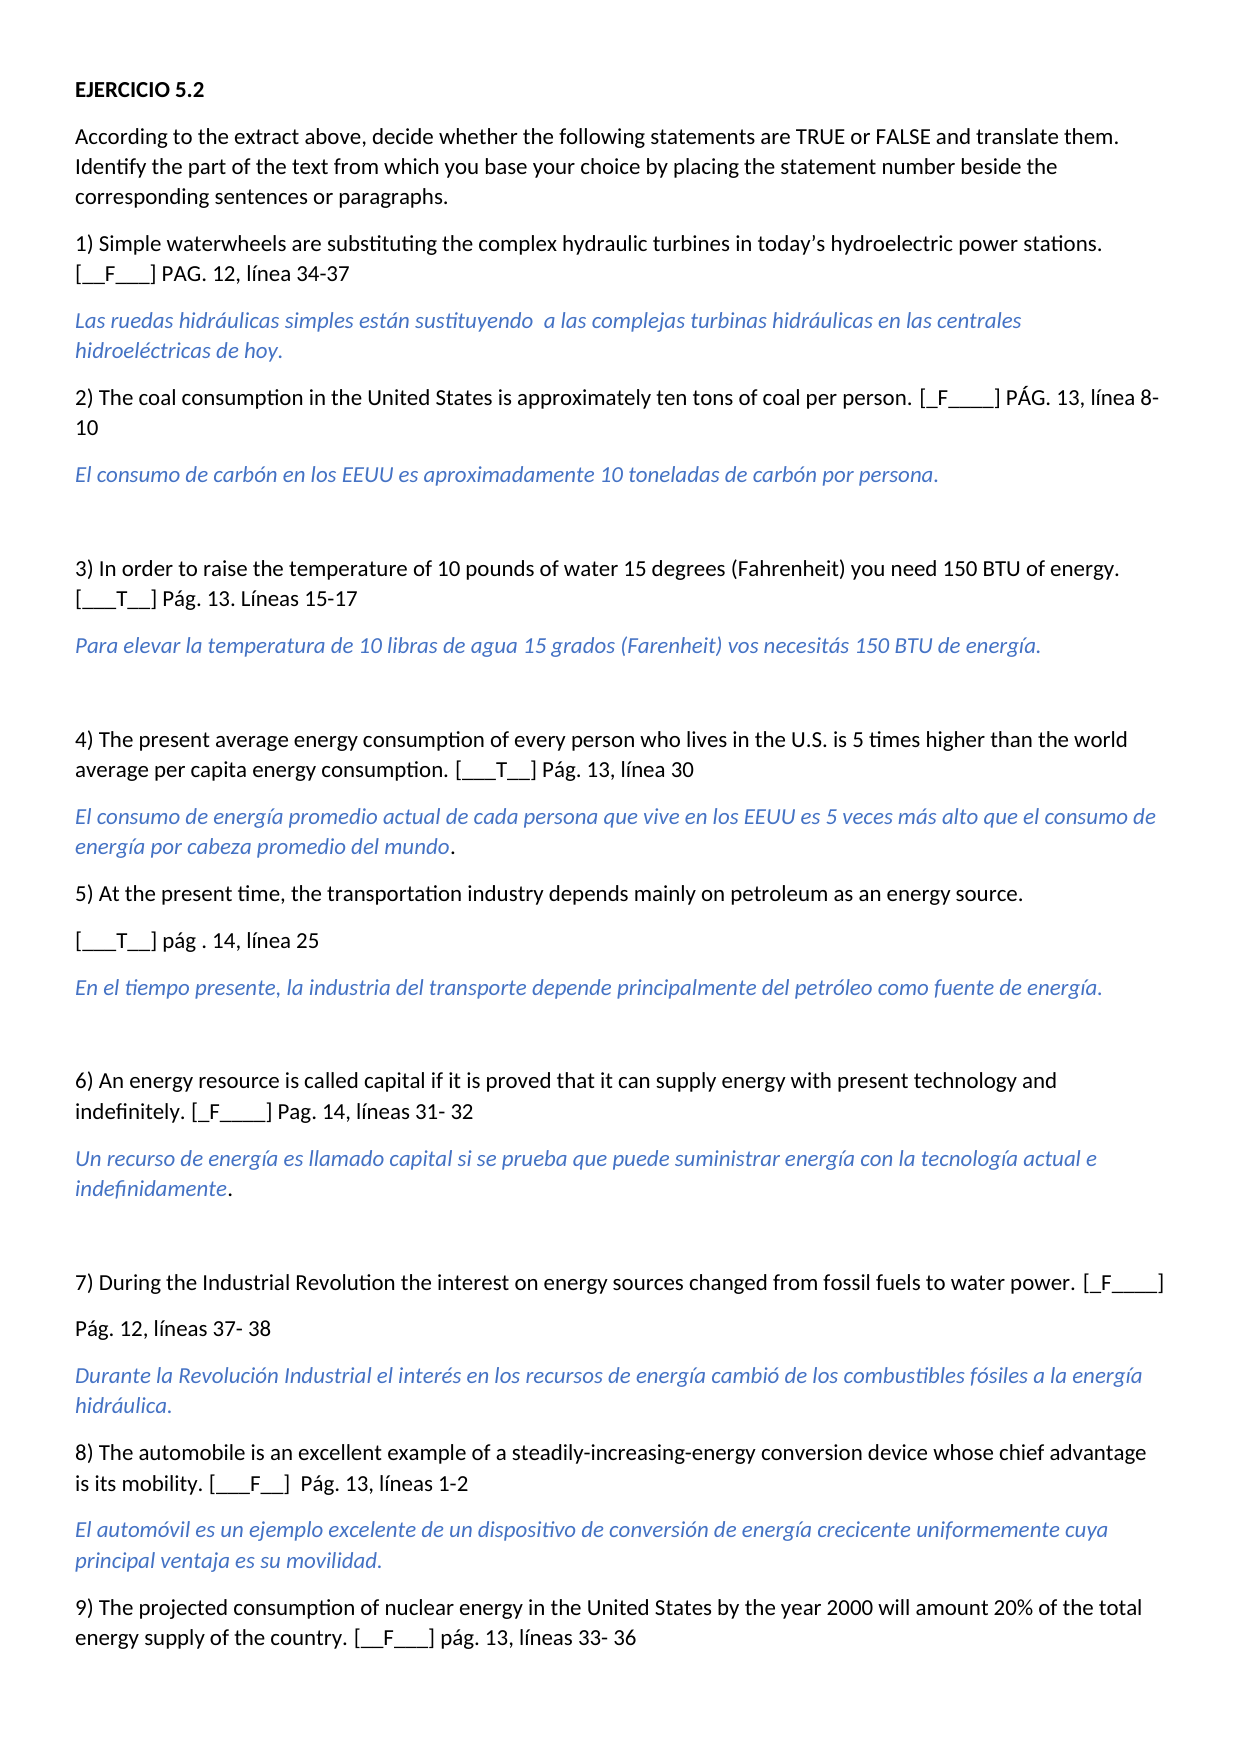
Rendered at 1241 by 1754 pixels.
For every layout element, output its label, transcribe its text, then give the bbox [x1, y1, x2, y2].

text 8) The automobile is an excellent example of a steadily-increasing-energy conversion device whose chief advantage is its mobility. [___F__] Pág. 13, líneas 1-2 [75, 1438, 1165, 1497]
text Para elevar la temperatura de 10 libras de agua 15 grados (Farenheit) vos necesitás 150 BTU de energía. [75, 631, 1165, 659]
text 4) The present average energy consumption of every person who lives in the U.S. is 5 times higher than the world average per capita energy consumption. [___T__] Pág. 13, línea 30 [75, 725, 1165, 783]
text Pág. 12, líneas 37- 38 [75, 1314, 1165, 1343]
text [___T__] pág . 14, línea 25 [75, 926, 1165, 954]
text 6) An energy resource is called capital if it is proved that it can supply energy with present technology and indefinitely. [_F____] Pag. 14, líneas 31- 32 [75, 1067, 1165, 1125]
text Durante la Revolución Industrial el interés en los recursos de energía cambió de los combustibles fósiles a la energía hidráulica. [75, 1361, 1165, 1420]
text EJERCICIO 5.2 [75, 75, 1165, 103]
text Las ruedas hidráulicas simples están sustituyendo a las complejas turbinas hidráulicas en las centrales hidroeléctricas de hoy. [75, 306, 1165, 364]
text 3) In order to raise the temperature of 10 pounds of water 15 degrees (Fahrenheit) you need 150 BTU of energy. [___T__] Pág. 13. Líneas 15-17 [75, 554, 1165, 612]
text El automóvil es un ejemplo excelente de un dispositivo de conversión de energía crecicente uniformemente cuya principal ventaja es su movilidad. [75, 1516, 1165, 1574]
text 2) The coal consumption in the United States is approximately ten tons of coal per person. [_F____] PÁG. 13, línea 8-10 [75, 383, 1165, 442]
text El consumo de energía promedio actual de cada persona que vive en los EEUU es 5 veces más alto que el consumo de energía por cabeza promedio del mundo. [75, 802, 1165, 860]
text Un recurso de energía es llamado capital si se prueba que puede suministrar energía con la tecnología actual e indefinidamente. [75, 1144, 1165, 1202]
text El consumo de carbón en los EEUU es aproximadamente 10 toneladas de carbón por persona. [75, 460, 1165, 488]
text According to the extract above, decide whether the following statements are TRUE or FALSE and translate them. Identify the part of the text from which you base your choice by placing the statement number beside the corresponding sentences or paragraphs. [75, 122, 1165, 210]
text 9) The projected consumption of nuclear energy in the United States by the year 2000 will amount 20% of the total energy supply of the country. [__F___] pág. 13, líneas 33- 36 [75, 1593, 1165, 1651]
text 5) At the present time, the transportation industry depends mainly on petroleum as an energy source. [75, 879, 1165, 907]
text 7) During the Industrial Revolution the interest on energy sources changed from fossil fuels to water power. [_F____] [75, 1268, 1165, 1296]
text 1) Simple waterwheels are substituting the complex hydraulic turbines in today’s hydroelectric power stations. [__F___] PAG. 12, línea 34-37 [75, 229, 1165, 287]
text En el tiempo presente, la industria del transporte depende principalmente del petróleo como fuente de energía. [75, 973, 1165, 1001]
